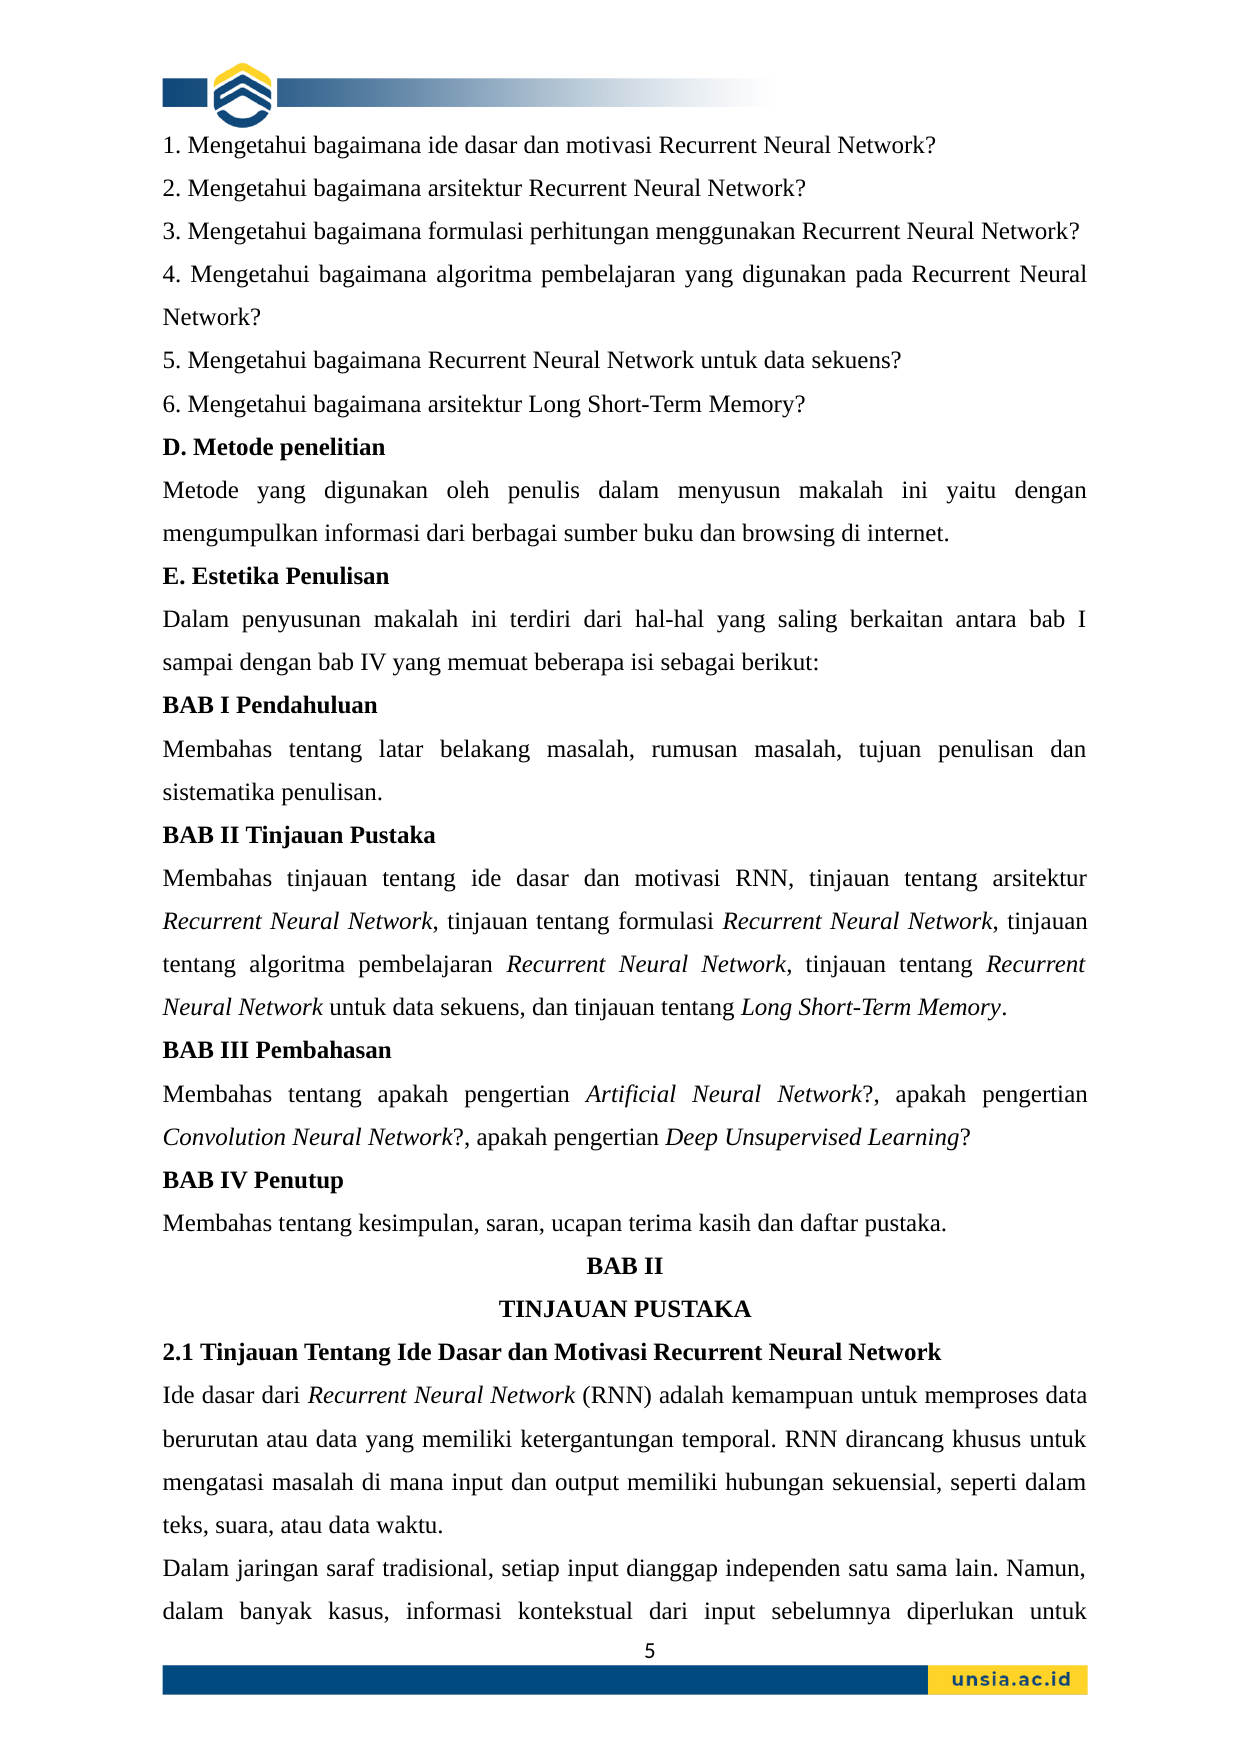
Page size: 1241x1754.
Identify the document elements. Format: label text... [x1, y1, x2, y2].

text BAB IV Penutup [162, 1165, 1087, 1194]
text Dalam penyusunan makalah ini terdiri dari hal-hal yang saling berkaitan antara bab I sampai dengan bab IV yang memuat beberapa isi sebagai berikut: [162, 604, 1087, 676]
text 2.1 Tinjauan Tentang Ide Dasar dan Motivasi Recurrent Neural Network [162, 1337, 1087, 1366]
text 6. Mengetahui bagaimana arsitektur Long Short-Term Memory? [162, 389, 1087, 417]
picture [162, 59, 1088, 130]
text BAB II [162, 1251, 1087, 1280]
text 1. Mengetahui bagaimana ide dasar dan motivasi Recurrent Neural Network? [162, 130, 1087, 159]
text 5. Mengetahui bagaimana Recurrent Neural Network untuk data sekuens? [162, 346, 1087, 374]
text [162, 1553, 1087, 1625]
text E. Estetika Penulisan [162, 561, 1087, 590]
text Membahas tentang kesimpulan, saran, ucapan terima kasih dan daftar pustaka. [162, 1208, 1087, 1237]
text BAB II Tinjauan Pustaka [162, 820, 1087, 849]
text BAB III Pembahasan [162, 1036, 1087, 1064]
text Membahas tinjauan tentang ide dasar dan motivasi RNN, tinjauan tentang arsitektur Recurrent Neural Network, tinjauan tentang formulasi Recurrent Neural Network, tinjauan tentang algoritma pembelajaran Recurrent Neural Network, tinjauan tentang Recurrent Neural Network untuk data sekuens, dan tinjauan tentang Long Short-Term Memory. [162, 863, 1087, 1021]
text D. Metode penelitian [162, 432, 1087, 461]
text Ide dasar dari Recurrent Neural Network (RNN) adalah kemampuan untuk memproses data berurutan atau data yang memiliki ketergantungan temporal. RNN dirancang khusus untuk mengatasi masalah di mana input dan output memiliki hubungan sekuensial, seperti dalam teks, suara, atau data waktu. [162, 1381, 1087, 1539]
text Metode yang digunakan oleh penulis dalam menyusun makalah ini yaitu dengan mengumpulkan informasi dari berbagai sumber buku dan browsing di internet. [162, 475, 1087, 547]
text 3. Mengetahui bagaimana formulasi perhitungan menggunakan Recurrent Neural Network? [162, 216, 1087, 245]
picture [162, 1664, 1088, 1695]
text Membahas tentang apakah pengertian Artificial Neural Network?, apakah pengertian Convolution Neural Network?, apakah pengertian Deep Unsupervised Learning? [162, 1079, 1087, 1151]
text TINJAUAN PUSTAKA [162, 1294, 1087, 1323]
text 2. Mengetahui bagaimana arsitektur Recurrent Neural Network? [162, 173, 1087, 202]
text Membahas tentang latar belakang masalah, rumusan masalah, tujuan penulisan dan sistematika penulisan. [162, 734, 1087, 806]
text BAB I Pendahuluan [162, 691, 1087, 719]
text 4. Mengetahui bagaimana algoritma pembelajaran yang digunakan pada Recurrent Neural Network? [162, 259, 1087, 331]
